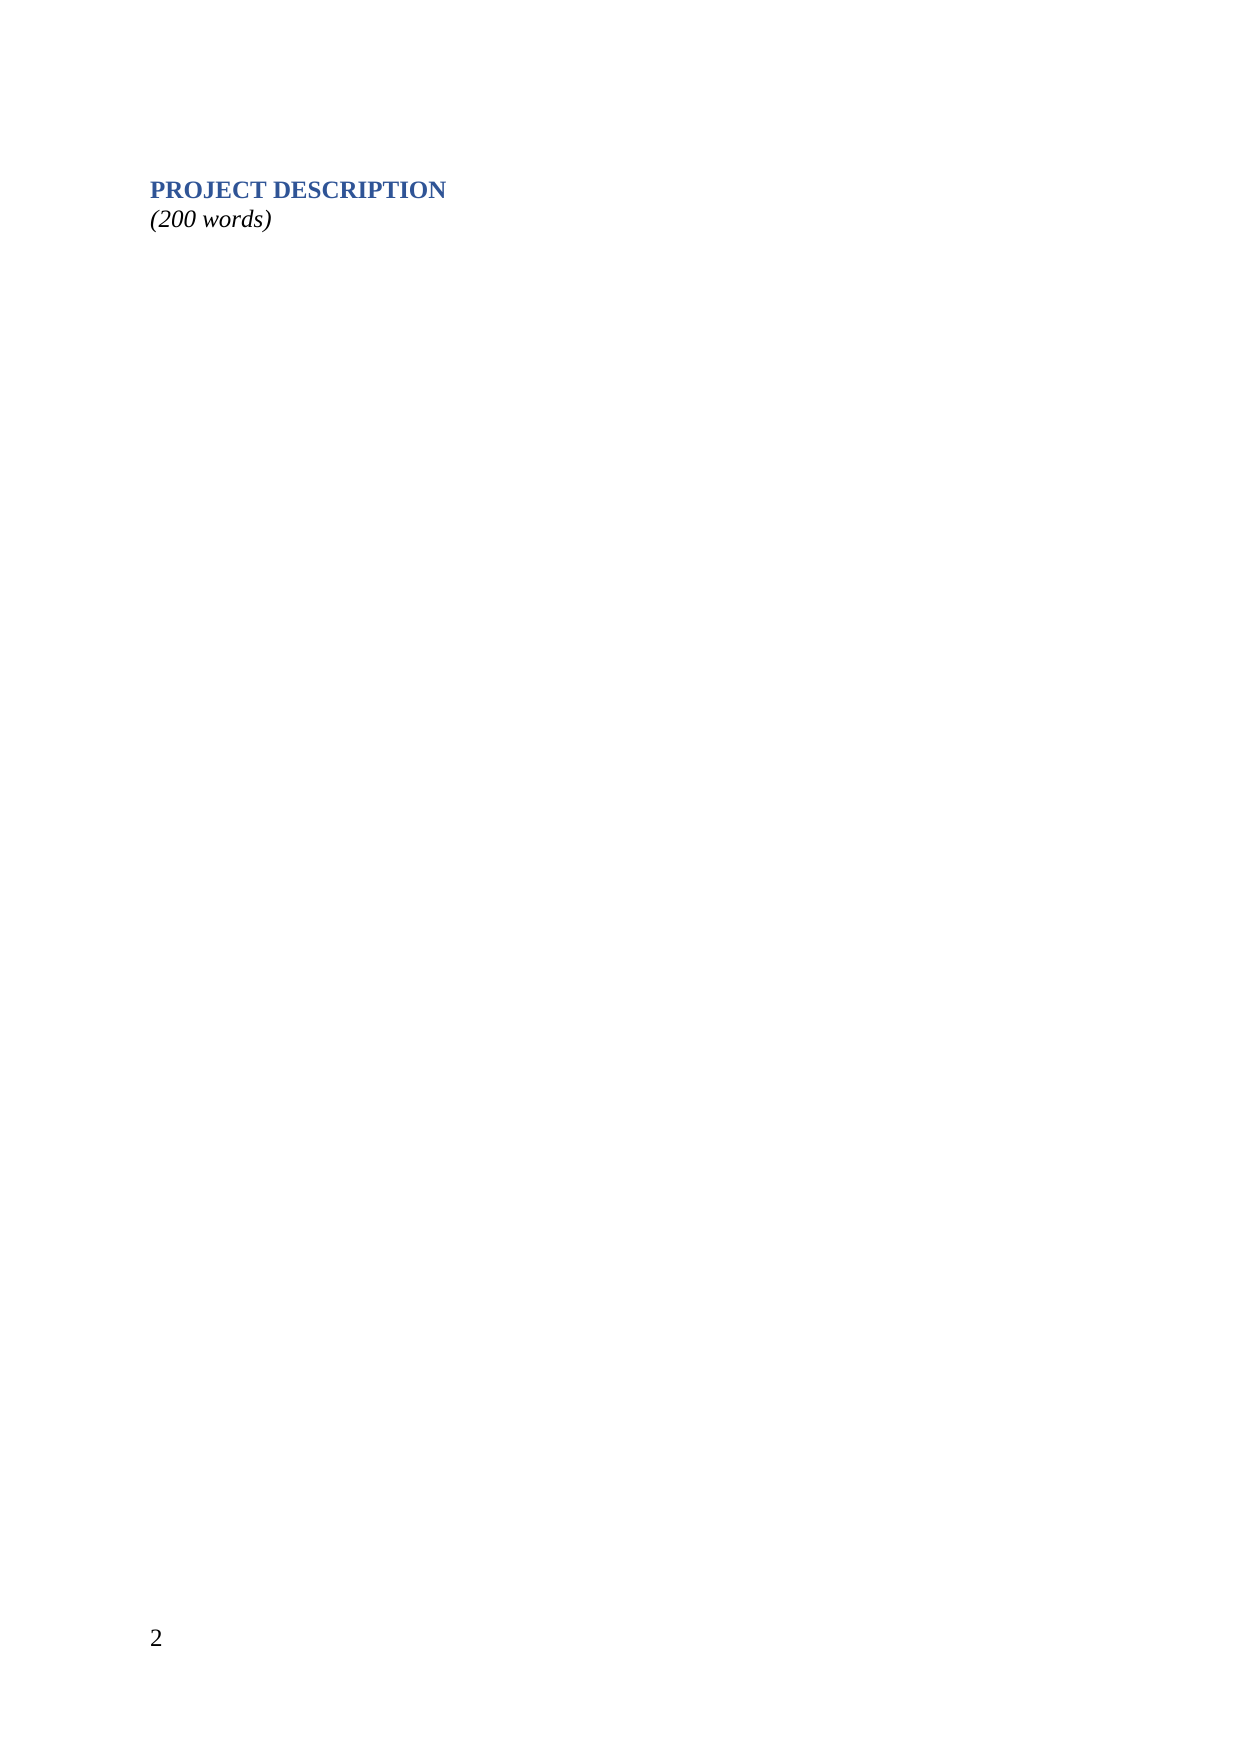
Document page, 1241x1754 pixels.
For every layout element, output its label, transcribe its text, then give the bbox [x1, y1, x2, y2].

subtitle PROJECT DESCRIPTION [150, 175, 1090, 204]
text (200 words) [150, 204, 1090, 232]
